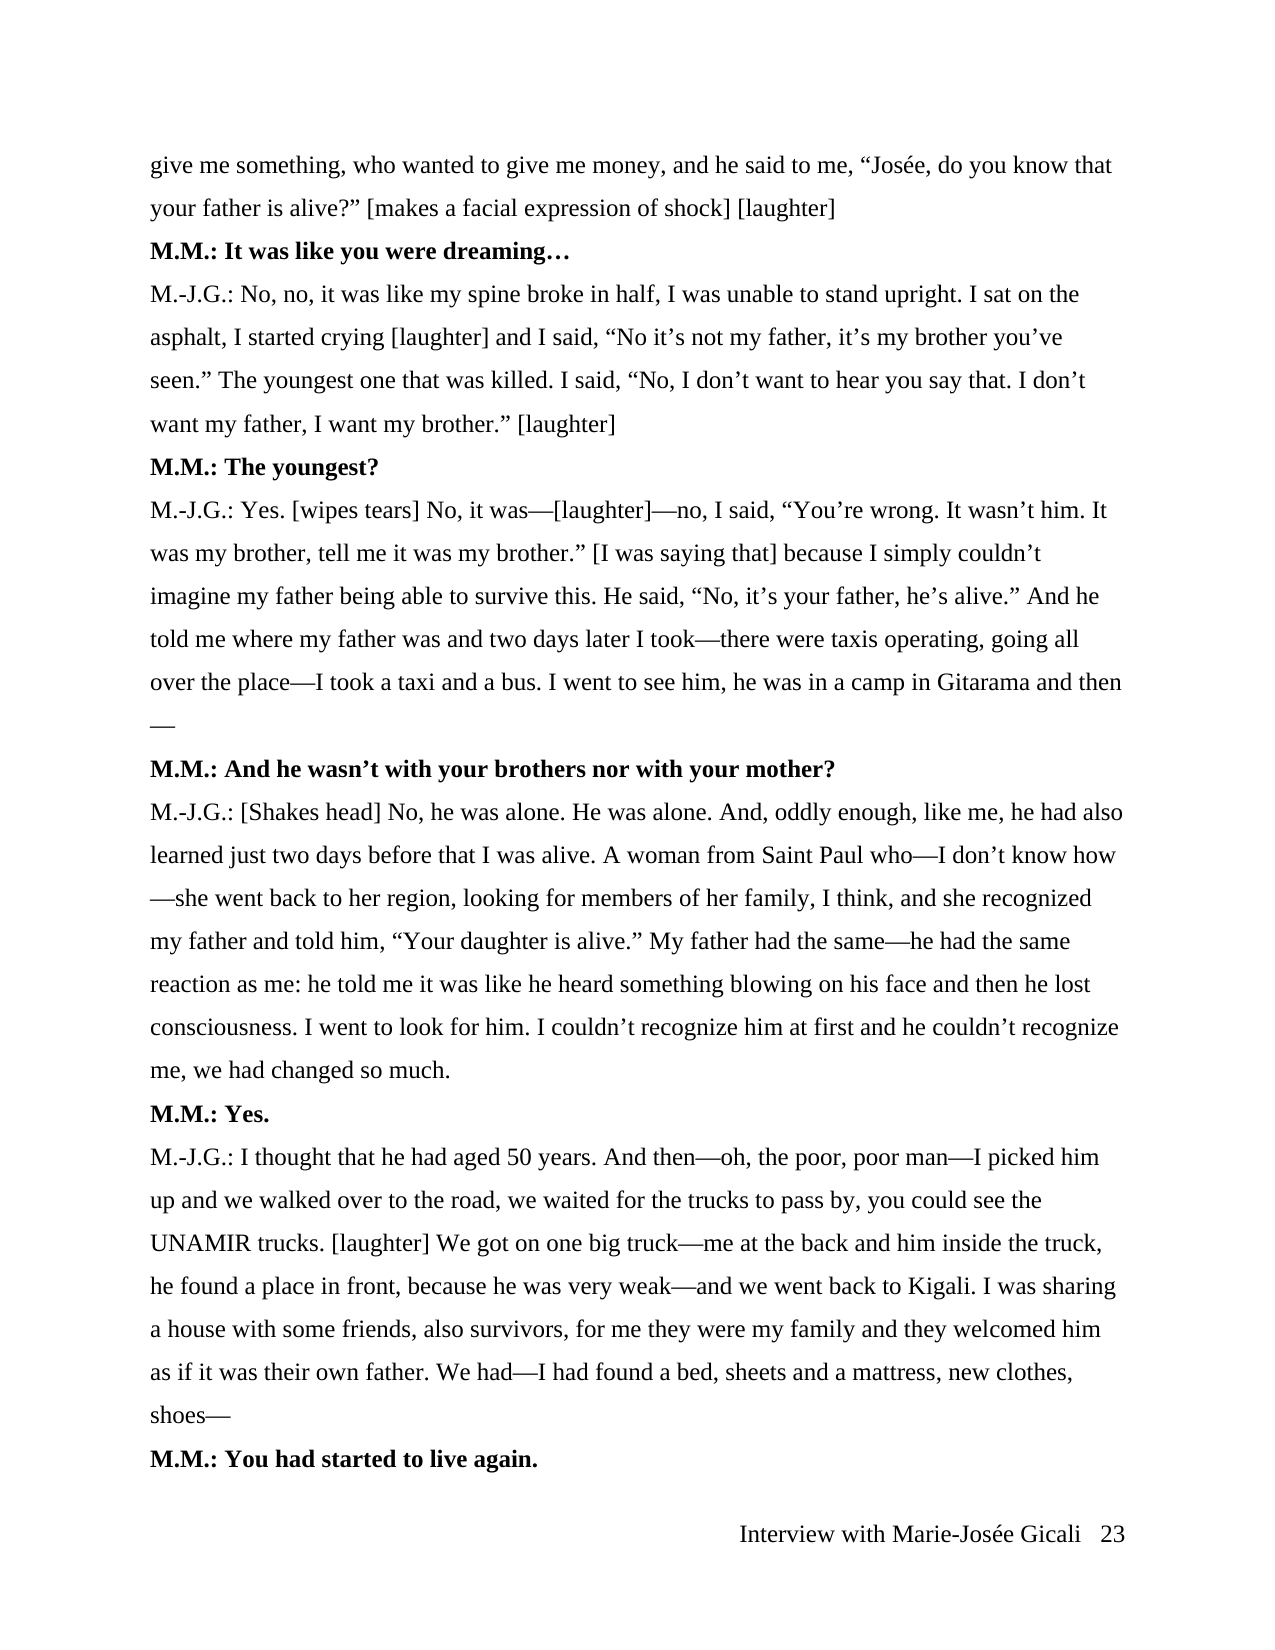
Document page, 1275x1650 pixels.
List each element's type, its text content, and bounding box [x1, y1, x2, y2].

text M.M.: Yes. [150, 1099, 1125, 1127]
text M.M.: And he wasn’t with your brothers nor with your mother? [150, 754, 1125, 782]
text M.-J.G.: [Shakes head] No, he was alone. He was alone. And, oddly enough, like me, he had also learned just two days before that I was alive. A woman from Saint Paul who—I don’t know how—she went back to her region, looking for members of her family, I think, and she recognized my father and told him, “Your daughter is alive.” My father had the same—he had the same reaction as me: he told me it was like he heard something blowing on his face and then he lost consciousness. I went to look for him. I couldn’t recognize him at first and he couldn’t recognize me, we had changed so much. [150, 797, 1125, 1084]
text M.-J.G.: I thought that he had aged 50 years. And then—oh, the poor, poor man—I picked him up and we walked over to the road, we waited for the trucks to pass by, you could see the UNAMIR trucks. [laughter] We got on one big truck—me at the back and him inside the truck, he found a place in front, because he was very weak—and we went back to Kigali. I was sharing a house with some friends, also survivors, for me they were my family and they welcomed him as if it was their own father. We had—I had found a bed, sheets and a mattress, new clothes, shoes— [150, 1142, 1125, 1429]
text M.-J.G.: No, no, it was like my spine broke in half, I was unable to stand upright. I sat on the asphalt, I started crying [laughter] and I said, “No it’s not my father, it’s my brother you’ve seen.” The youngest one that was killed. I said, “No, I don’t want to hear you say that. I don’t want my father, I want my brother.” [laughter] [150, 279, 1125, 437]
text M.M.: It was like you were dreaming… [150, 236, 1125, 265]
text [150, 150, 1125, 222]
text M.M.: You had started to live again. [150, 1444, 1125, 1472]
text M.M.: The youngest? [150, 452, 1125, 481]
text M.-J.G.: Yes. [wipes tears] No, it was—[laughter]—no, I said, “You’re wrong. It wasn’t him. It was my brother, tell me it was my brother.” [I was saying that] because I simply couldn’t imagine my father being able to survive this. He said, “No, it’s your father, he’s alive.” And he told me where my father was and two days later I took—there were taxis operating, going all over the place—I took a taxi and a bus. I went to see him, he was in a camp in Gitarama and then— [150, 495, 1125, 739]
